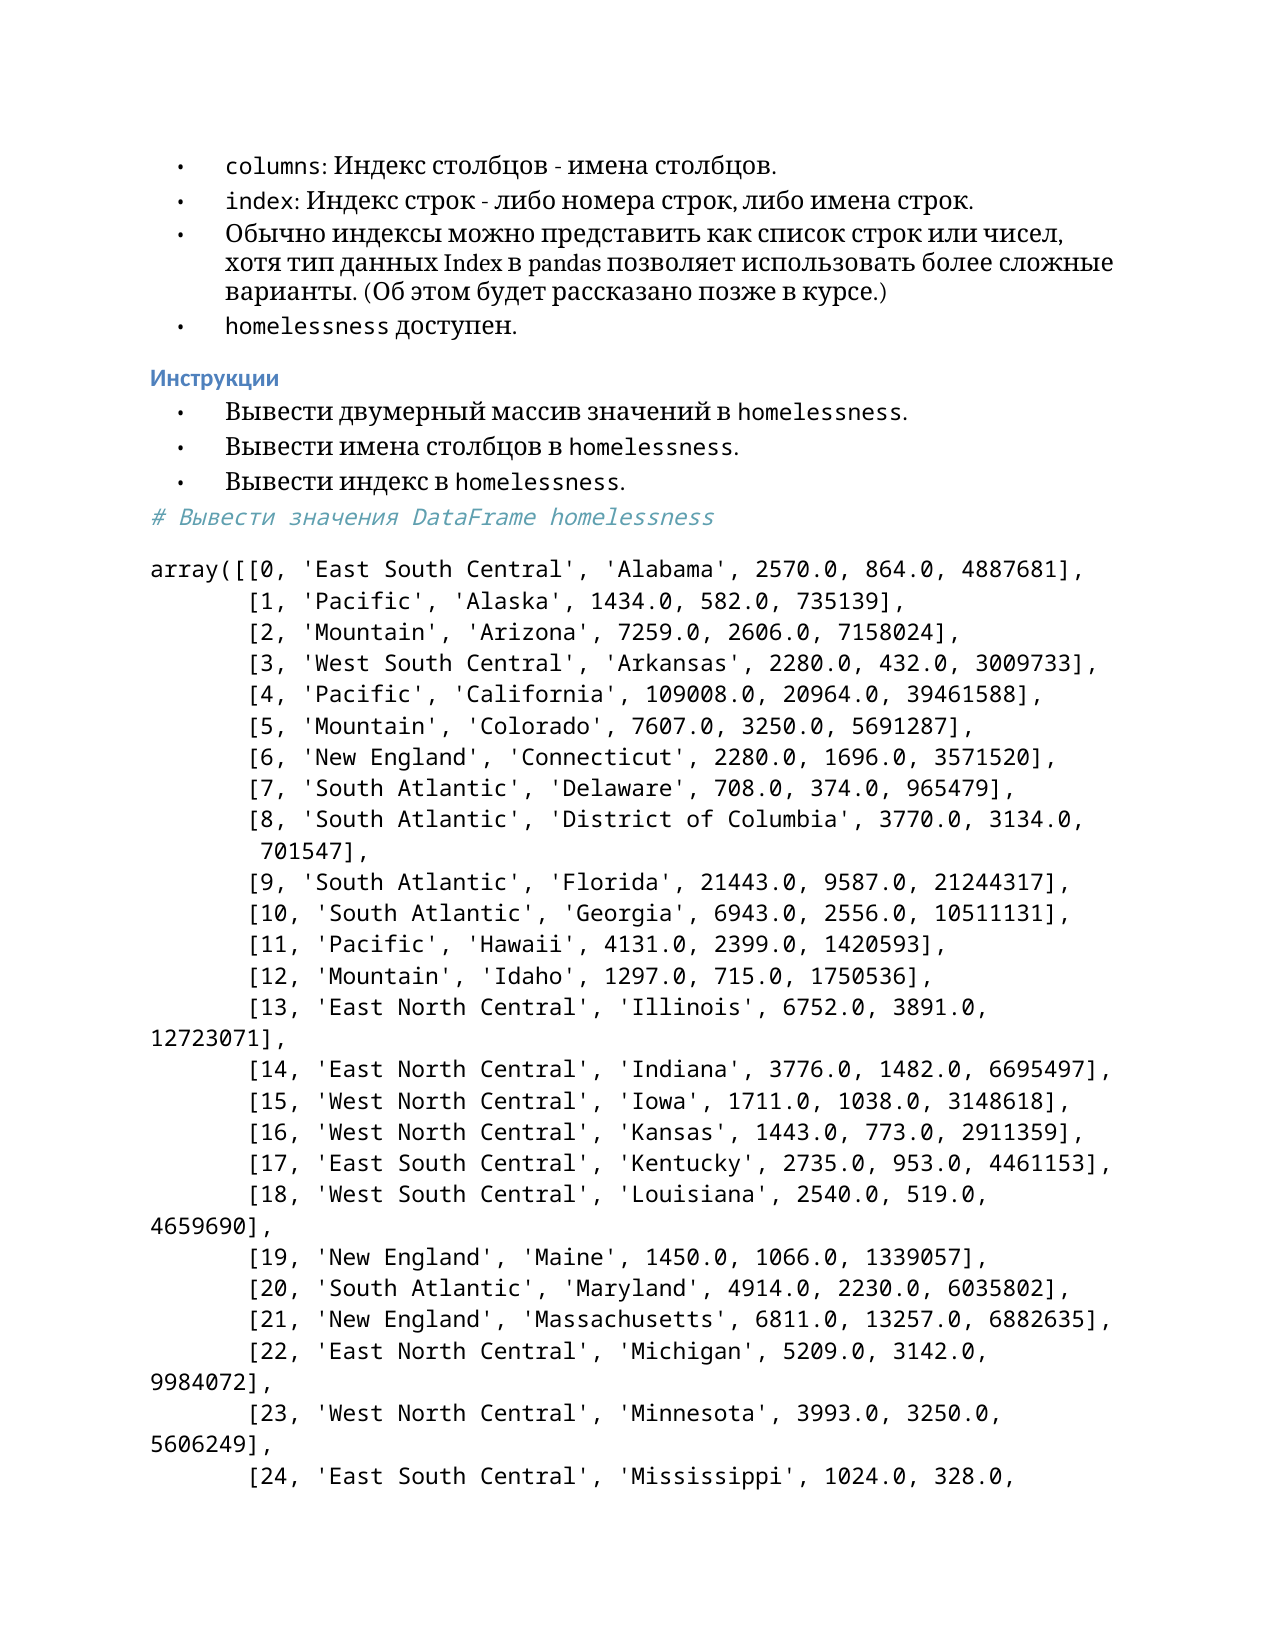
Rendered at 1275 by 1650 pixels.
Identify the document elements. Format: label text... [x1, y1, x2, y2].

list homelessness доступен. [175, 310, 1125, 341]
list Вывести индекс в homelessness. [175, 466, 1125, 498]
list Обычно индексы можно представить как список строк или чисел, хотя тип данных Index в pandas позволяет использовать более сложные варианты. (Об этом будет рассказано позже в курсе.) [175, 220, 1125, 306]
list index: Индекс строк - либо номера строк, либо имена строк. [175, 185, 1125, 216]
list Вывести двумерный массив значений в homelessness. [175, 396, 1125, 428]
text # Вывести значения DataFrame homelessness [150, 501, 1125, 533]
list columns: Индекс столбцов - имена столбцов. [175, 150, 1125, 181]
list Вывести имена столбцов в homelessness. [175, 431, 1125, 463]
subtitle Инструкции [150, 362, 1125, 393]
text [150, 553, 1125, 1491]
